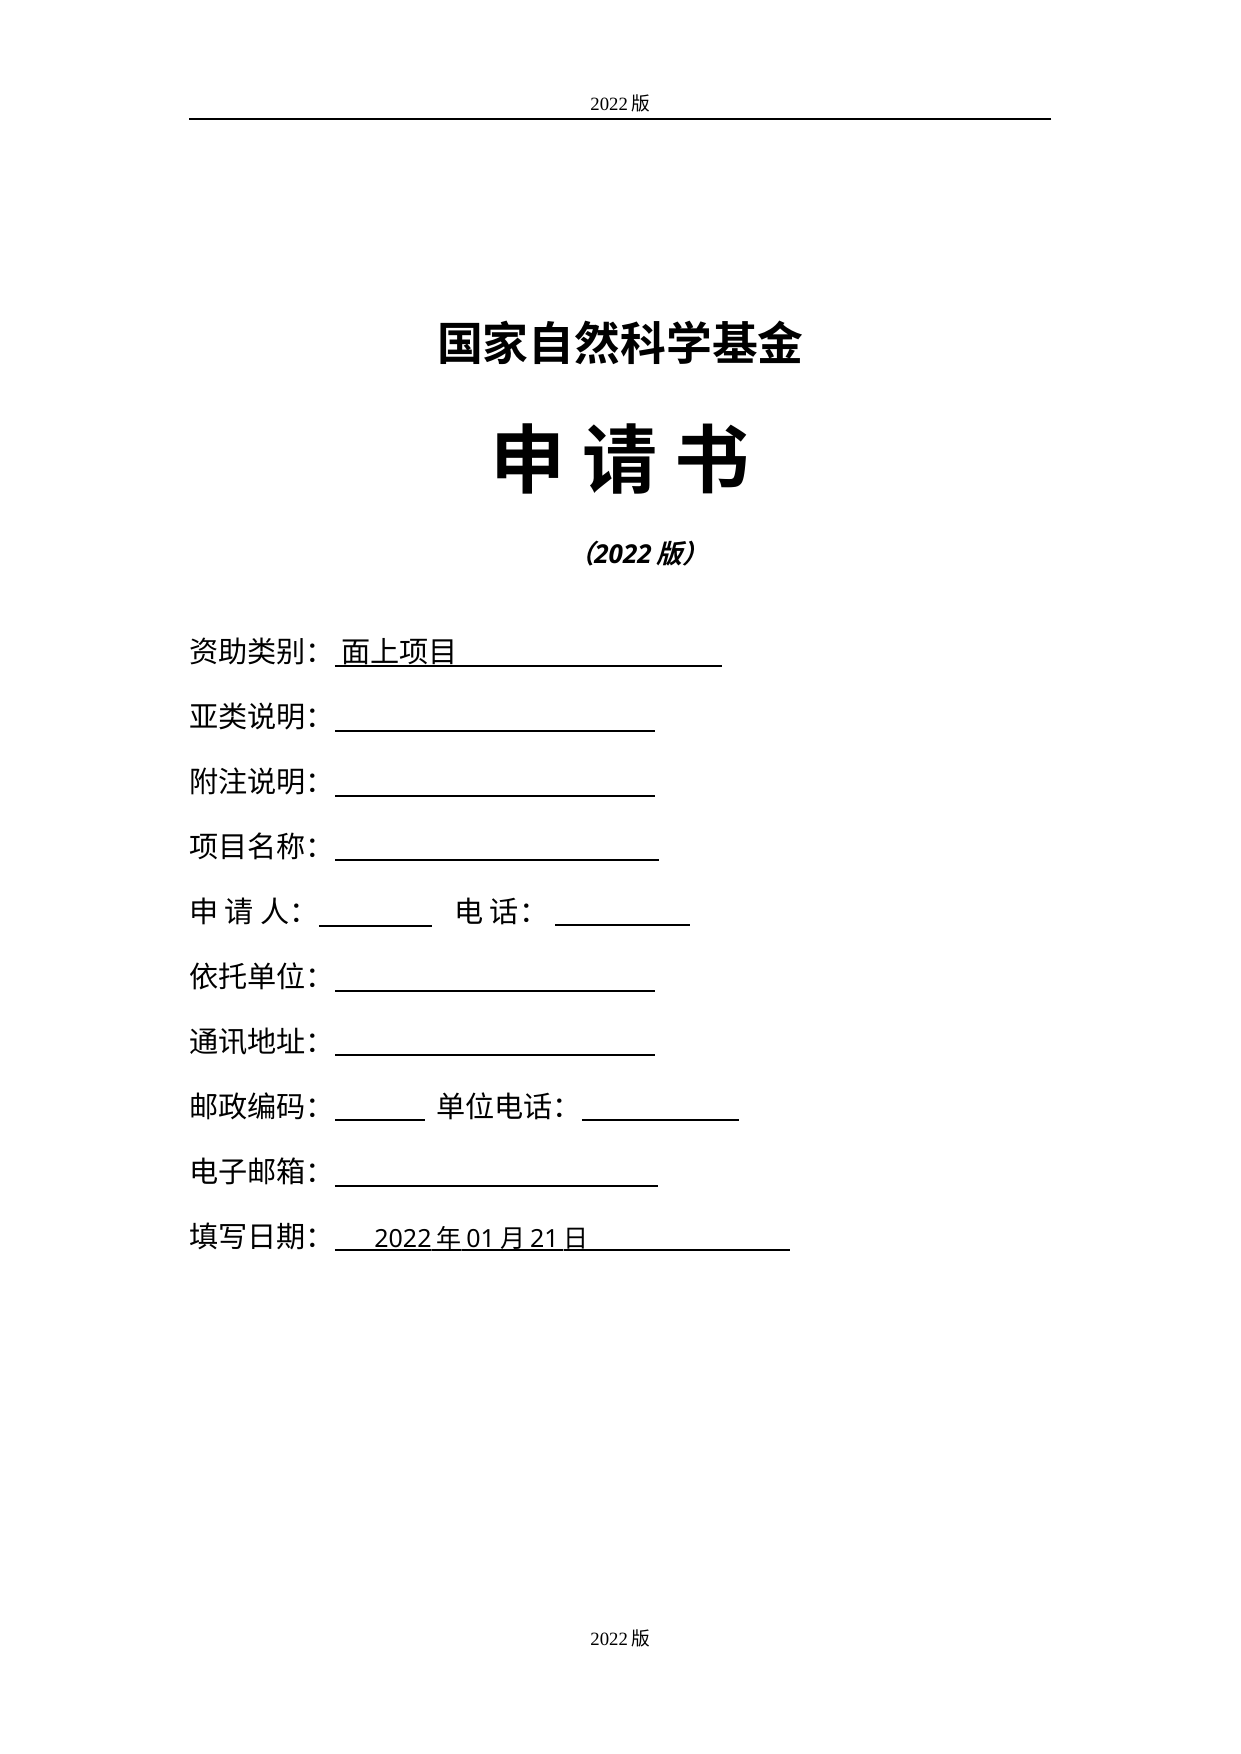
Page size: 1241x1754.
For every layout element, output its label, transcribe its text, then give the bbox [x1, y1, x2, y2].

text 国家自然科学基金 [189, 292, 1051, 389]
text 依托单位： [189, 942, 1051, 1007]
text 填写日期： 2022年01月21日 [189, 1202, 1051, 1267]
text （2022版） [189, 519, 1051, 584]
text 邮政编码： 单位电话： [189, 1072, 1051, 1137]
text 电子邮箱： [189, 1137, 1051, 1202]
text 资助类别： 面上项目 [189, 617, 1051, 682]
text 申 请 书 [189, 389, 1051, 519]
text 附注说明： [189, 747, 1051, 812]
text 申 请 人： 电 话： [189, 877, 1051, 942]
text 亚类说明： [189, 682, 1051, 747]
text 项目名称： [189, 812, 1051, 877]
text 通讯地址： [189, 1007, 1051, 1072]
